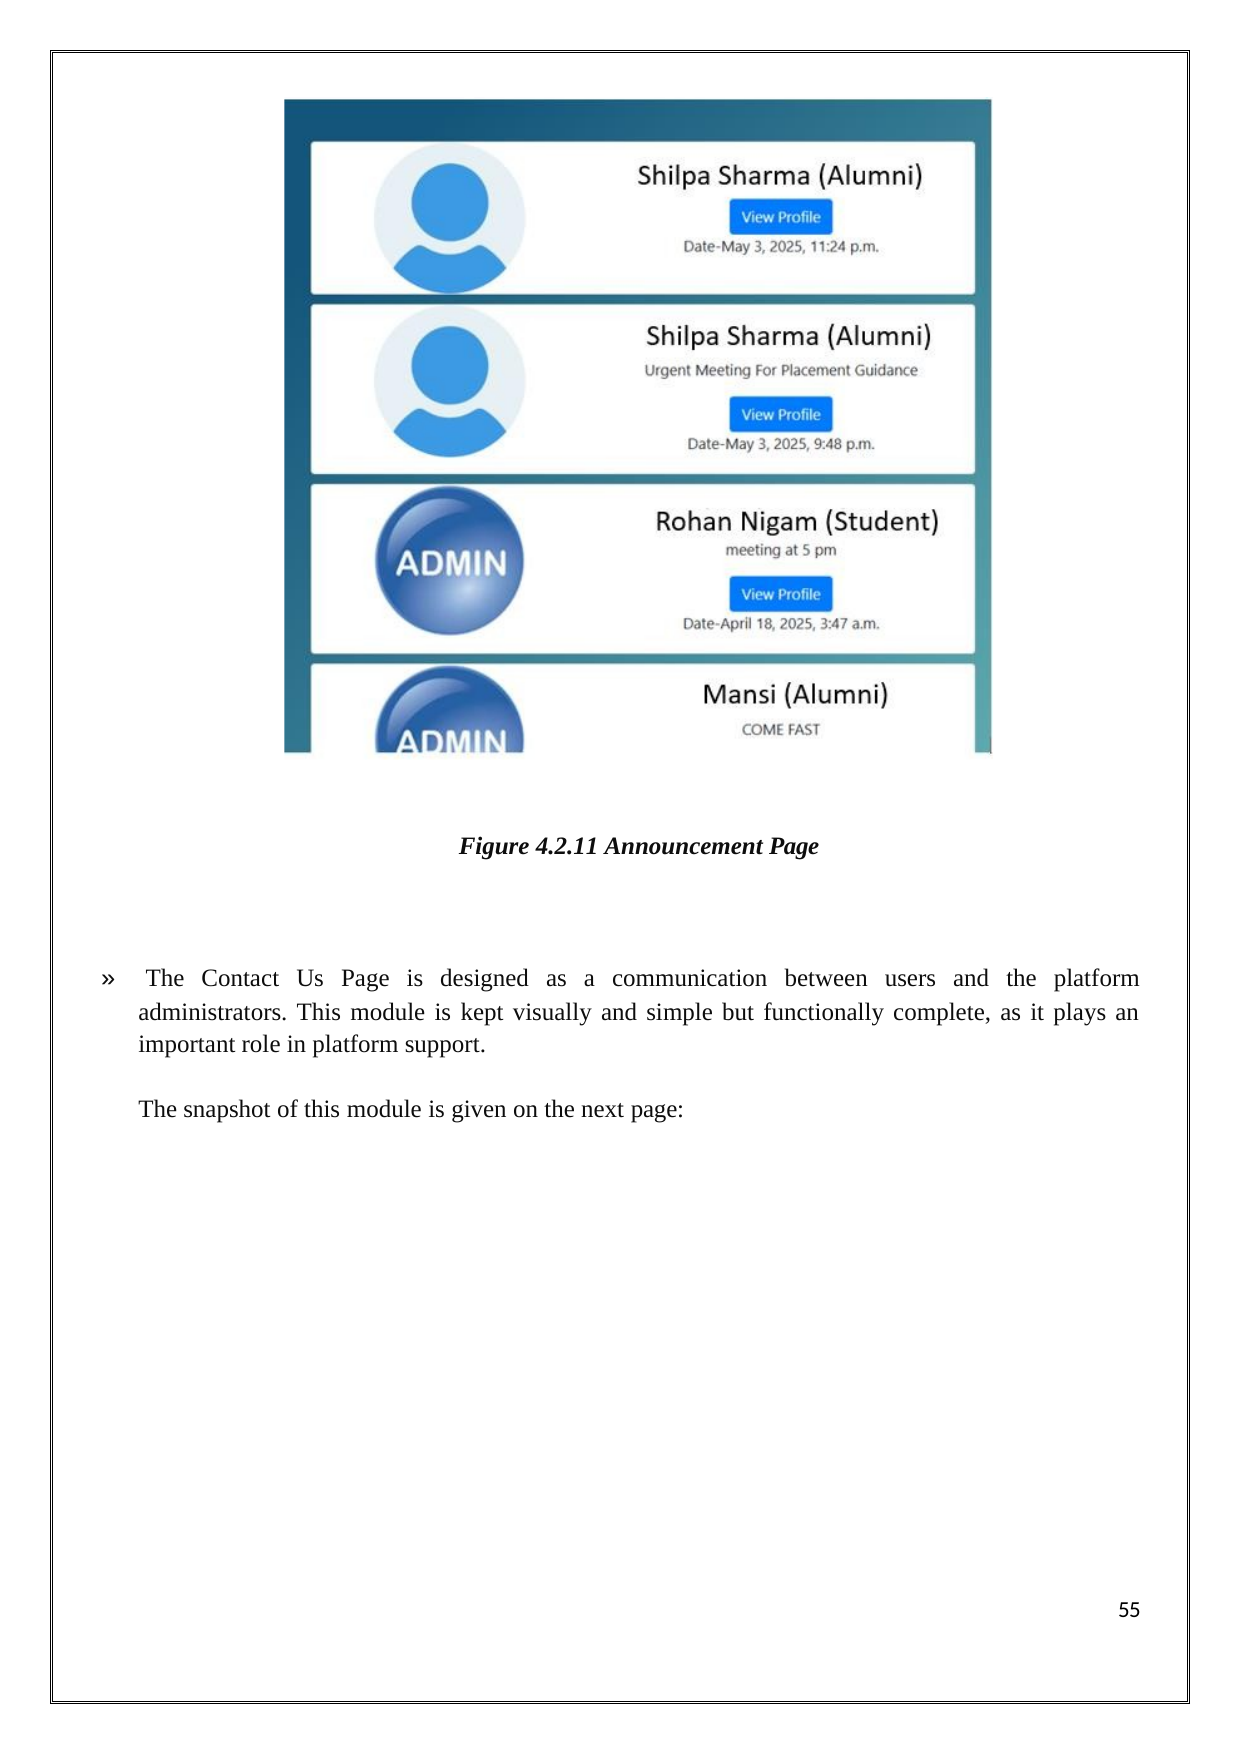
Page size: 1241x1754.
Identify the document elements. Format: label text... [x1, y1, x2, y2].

text The snapshot of this module is given on the next page: [138, 1094, 1152, 1123]
picture [284, 97, 994, 760]
text Figure 4.2.11 Announcement Page [127, 831, 1151, 860]
text » The Contact Us Page is designed as a communication between users and the platform administrators. This module is kept visually and simple but functionally complete, as it plays an important role in platform support. [101, 963, 1141, 1057]
